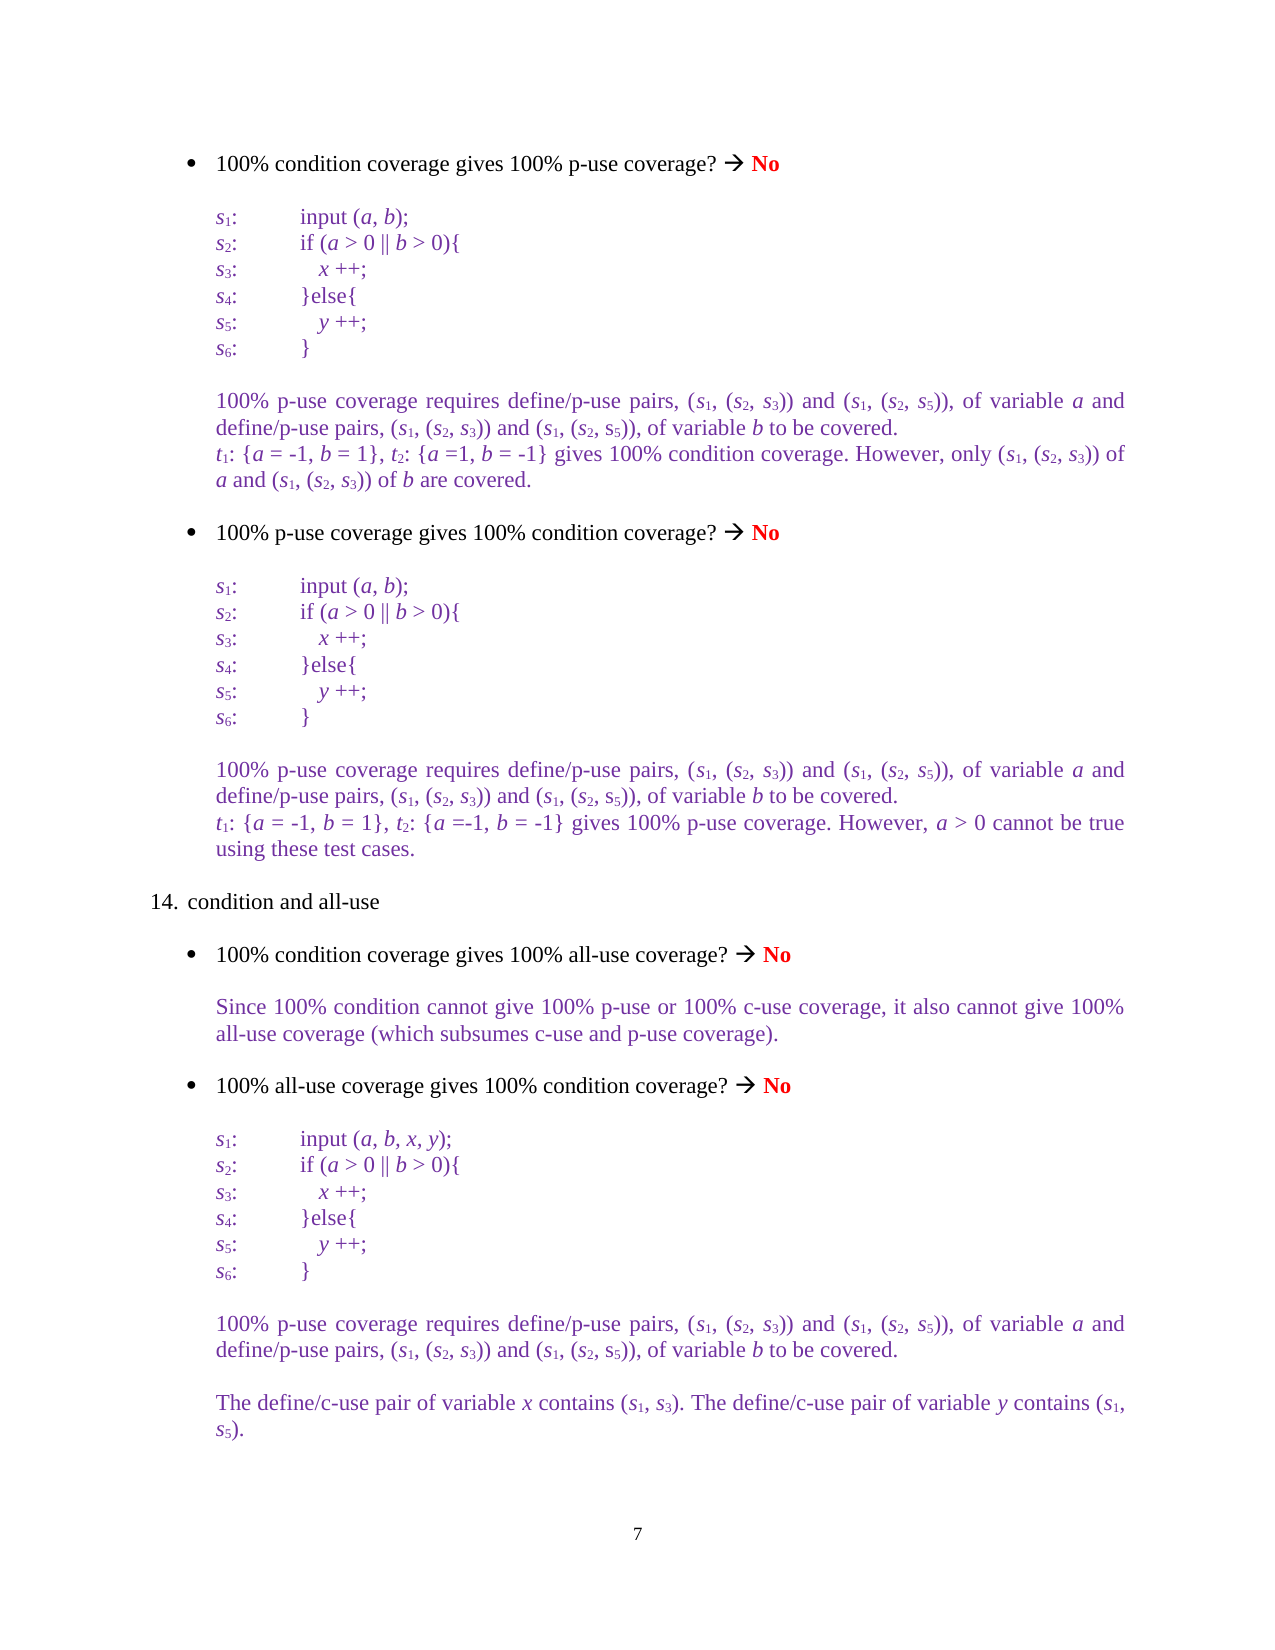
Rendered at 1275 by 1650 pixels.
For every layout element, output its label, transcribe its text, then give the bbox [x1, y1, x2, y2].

text s5: y ++; [216, 308, 1125, 334]
text s2: if (a > 0 || b > 0){ [216, 1151, 1125, 1178]
text 100% p-use coverage requires define/p-use pairs, (s1, (s2, s3)) and (s1, (s2, s5)), of variable a and define/p-use pairs, (s1, (s2, s3)) and (s1, (s2, s5)), of variable b to be covered. [216, 387, 1125, 440]
text s3: x ++; [216, 624, 1125, 651]
text s5: y ++; [216, 677, 1125, 703]
text s4: }else{ [216, 1204, 1125, 1231]
list 100% p-use coverage gives 100% condition coverage? No [187, 519, 1125, 545]
list condition and all-use [150, 888, 1125, 914]
text The define/c-use pair of variable x contains (s1, s3). The define/c-use pair of variable y contains (s1, s5). [216, 1389, 1125, 1441]
text t1: {a = -1, b = 1}, t2: {a =-1, b = -1} gives 100% p-use coverage. However, a > 0 cannot be true using these test cases. [216, 809, 1125, 862]
text s6: } [216, 334, 1125, 361]
text Since 100% condition cannot give 100% p-use or 100% c-use coverage, it also cannot give 100% all-use coverage (which subsumes c-use and p-use coverage). [216, 993, 1125, 1046]
list 100% condition coverage gives 100% all-use coverage? No [187, 941, 1125, 967]
text s1: input (a, b); [216, 203, 1125, 229]
text s4: }else{ [216, 651, 1125, 677]
text s2: if (a > 0 || b > 0){ [216, 229, 1125, 255]
text s4: }else{ [216, 282, 1125, 308]
text s6: } [216, 703, 1125, 730]
list 100% condition coverage gives 100% p-use coverage? No [187, 150, 1125, 176]
text s3: x ++; [216, 255, 1125, 282]
text s3: x ++; [216, 1178, 1125, 1204]
text s5: y ++; [216, 1231, 1125, 1257]
text 100% p-use coverage requires define/p-use pairs, (s1, (s2, s3)) and (s1, (s2, s5)), of variable a and define/p-use pairs, (s1, (s2, s3)) and (s1, (s2, s5)), of variable b to be covered. [216, 1309, 1125, 1362]
text 100% p-use coverage requires define/p-use pairs, (s1, (s2, s3)) and (s1, (s2, s5)), of variable a and define/p-use pairs, (s1, (s2, s3)) and (s1, (s2, s5)), of variable b to be covered. [216, 756, 1125, 809]
text s1: input (a, b, x, y); [216, 1125, 1125, 1151]
text s2: if (a > 0 || b > 0){ [216, 598, 1125, 624]
text t1: {a = -1, b = 1}, t2: {a =1, b = -1} gives 100% condition coverage. However, only (s1, (s2, s3)) of a and (s1, (s2, s3)) of b are covered. [216, 440, 1125, 493]
list 100% all-use coverage gives 100% condition coverage? No [187, 1072, 1125, 1099]
text s6: } [216, 1257, 1125, 1283]
text s1: input (a, b); [216, 572, 1125, 598]
